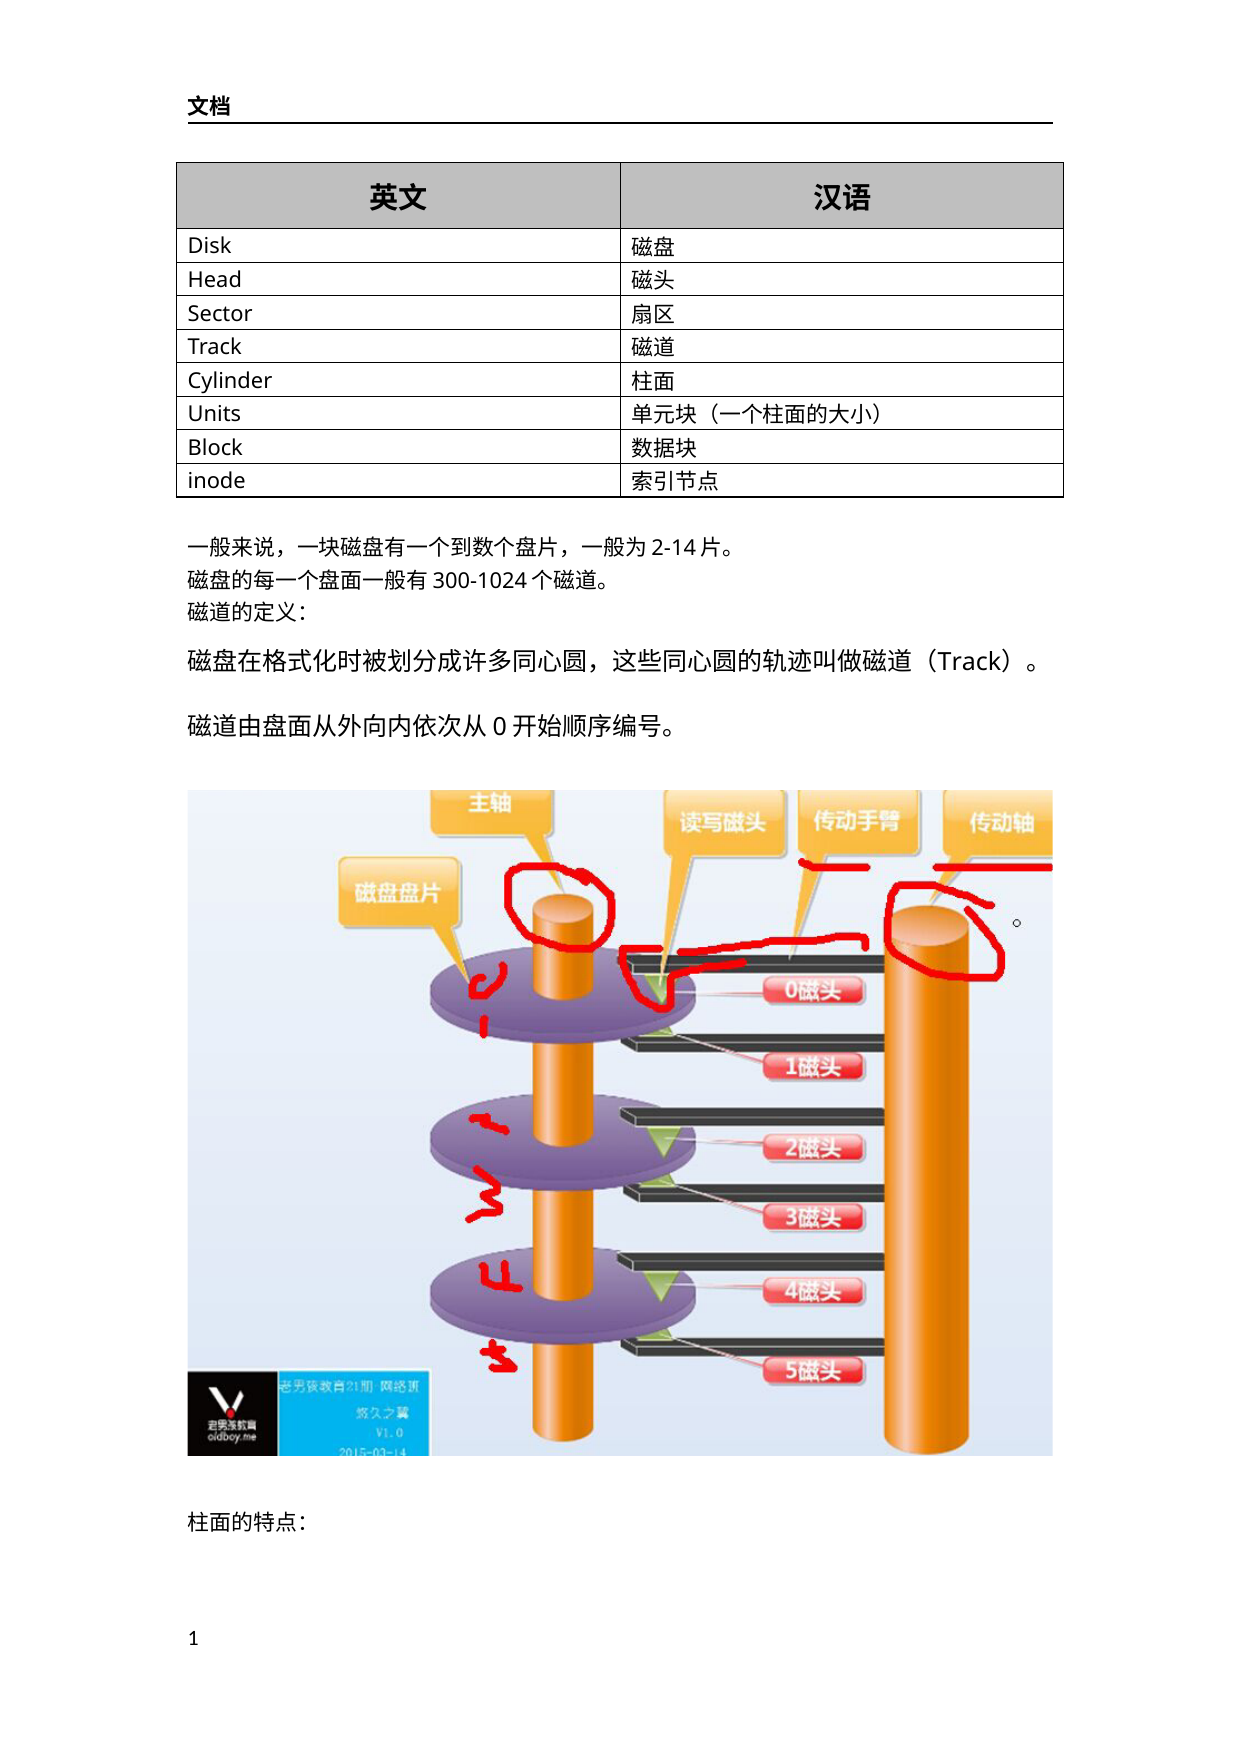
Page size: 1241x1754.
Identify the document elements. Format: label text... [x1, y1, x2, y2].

picture [371, 1408, 381, 1418]
table_cell 柱面 [621, 363, 1063, 396]
table_cell Track [177, 330, 620, 362]
picture [381, 1380, 418, 1393]
table_cell Cylinder [177, 363, 620, 396]
table_cell 磁头 [621, 263, 1063, 295]
table_cell Block [177, 430, 620, 463]
picture [339, 1449, 391, 1456]
text 一般来说，一块磁盘有一个到数个盘片，一般为2-14片。 [187, 530, 1053, 562]
picture [397, 1405, 408, 1419]
text 磁盘的每一个盘面一般有300-1024个磁道。 [187, 562, 1053, 595]
table_cell 磁盘 [621, 229, 1063, 262]
table_cell Head [177, 263, 620, 295]
text 磁道的定义： [187, 595, 1053, 627]
picture [187, 790, 1053, 1456]
picture [396, 1449, 405, 1456]
table_cell 单元块（一个柱面的大小） [621, 397, 1063, 429]
table_cell 索引节点 [621, 464, 1063, 496]
table_cell inode [177, 464, 620, 496]
table_cell Units [177, 397, 620, 429]
text 磁盘在格式化时被划分成许多同心圆，这些同心圆的轨迹叫做磁道（Track）。磁道由盘面从外向内依次从0开始顺序编号。 [187, 627, 1053, 757]
table_cell 数据块 [621, 430, 1063, 463]
picture [356, 1408, 368, 1418]
table_header 英文 [177, 163, 620, 228]
table_cell Disk [177, 229, 620, 262]
picture [397, 1429, 403, 1437]
table_header 汉语 [621, 163, 1063, 228]
table_cell 磁道 [621, 330, 1063, 362]
table_cell 扇区 [621, 296, 1063, 329]
text 柱面的特点： [187, 1505, 1053, 1537]
picture [387, 1407, 394, 1414]
table_cell Sector [177, 296, 620, 329]
picture [377, 1427, 382, 1436]
